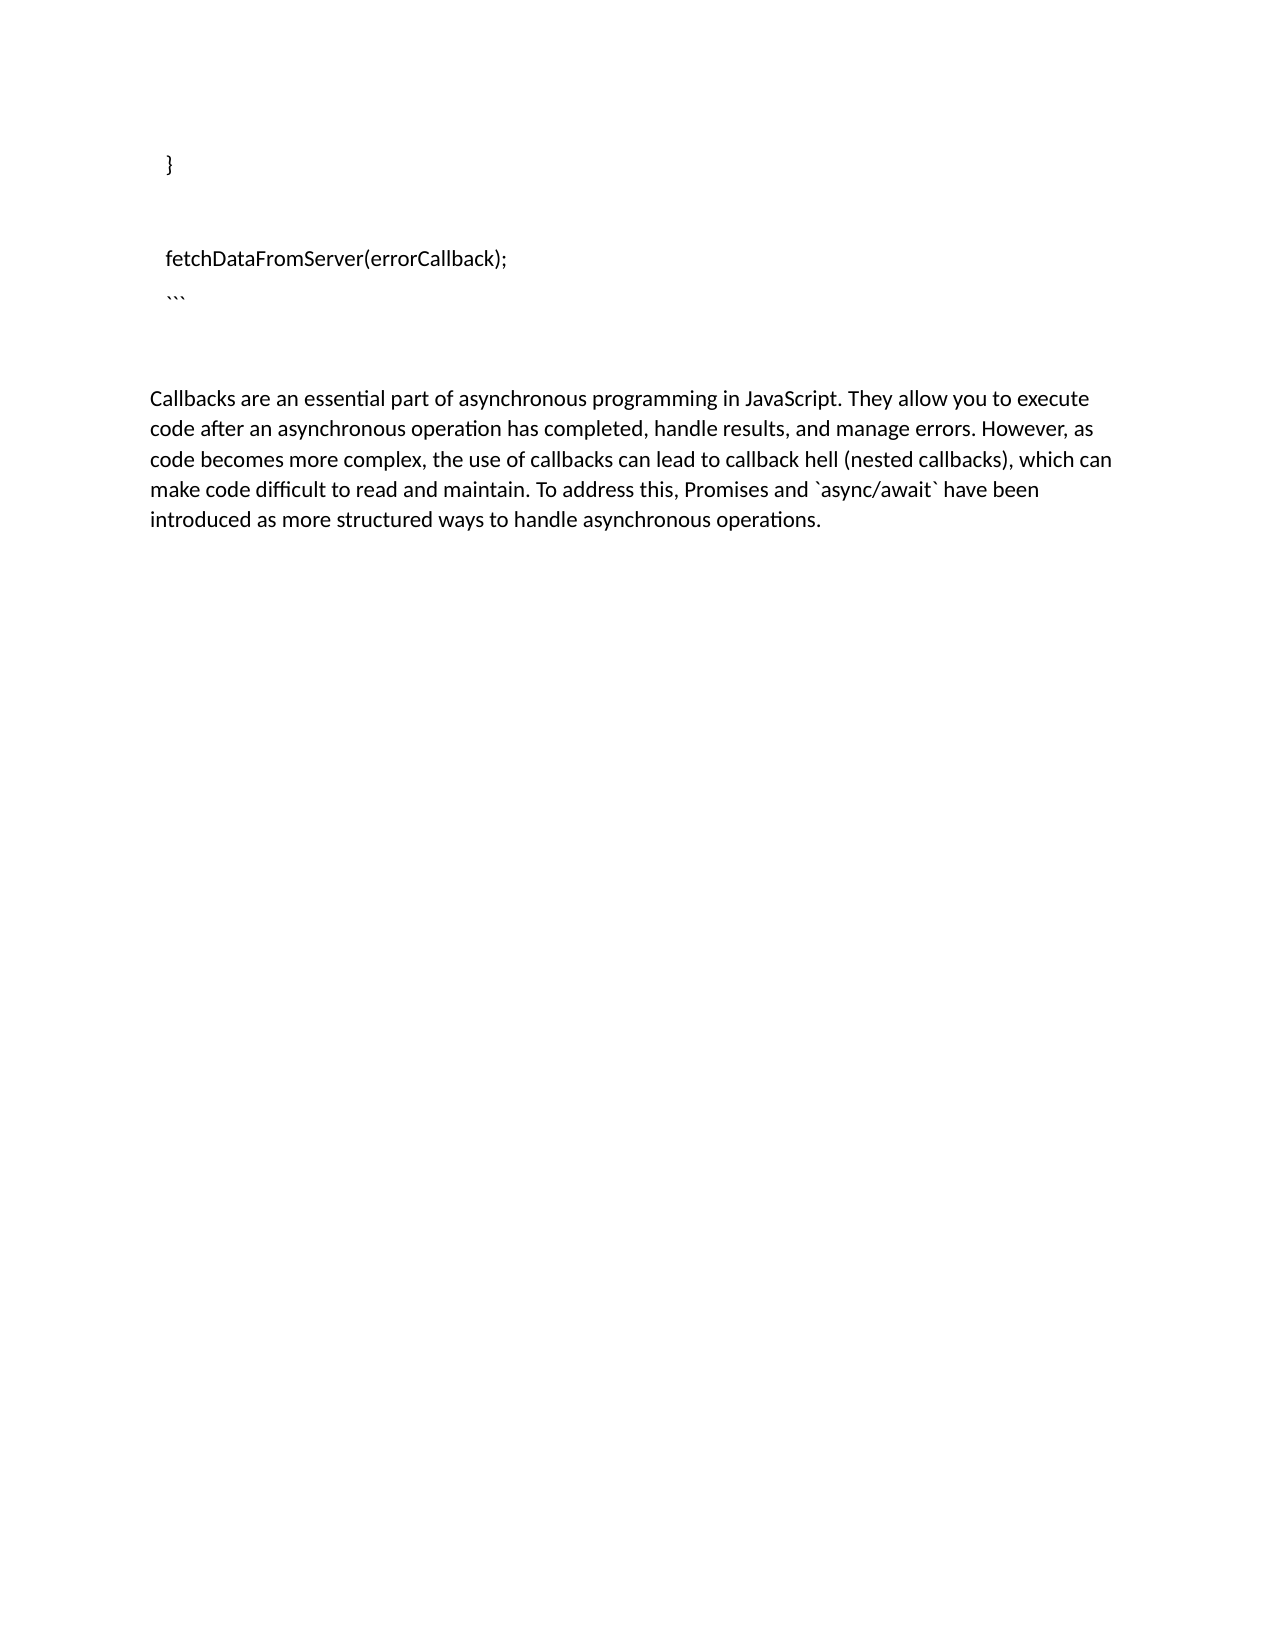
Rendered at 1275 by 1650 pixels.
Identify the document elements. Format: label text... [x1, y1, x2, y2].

text Callbacks are an essential part of asynchronous programming in JavaScript. They allow you to execute code after an asynchronous operation has completed, handle results, and manage errors. However, as code becomes more complex, the use of callbacks can lead to callback hell (nested callbacks), which can make code difficult to read and maintain. To address this, Promises and `async/await` have been introduced as more structured ways to handle asynchronous operations. [150, 384, 1125, 533]
text ``` [150, 291, 1125, 319]
text fetchDataFromServer(errorCallback); [150, 244, 1125, 272]
text } [150, 150, 1125, 178]
